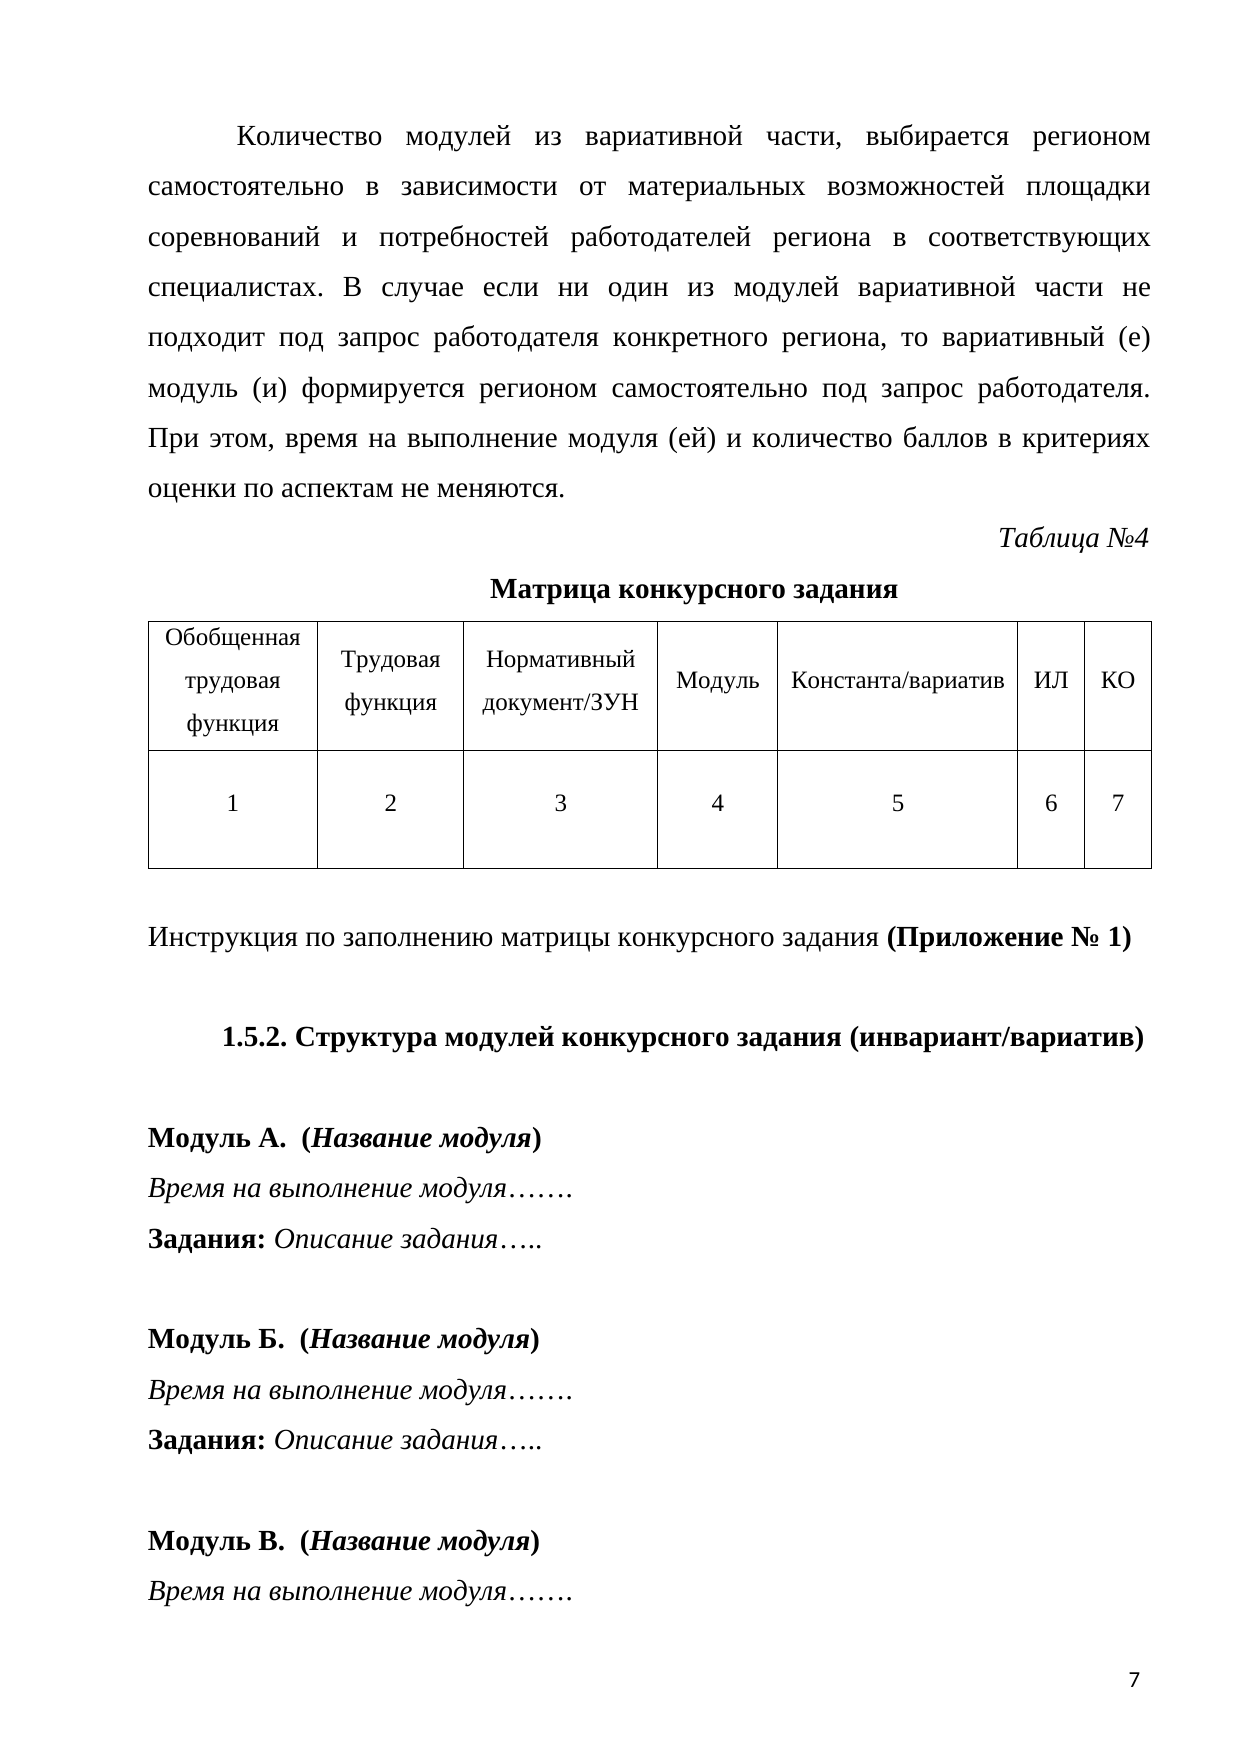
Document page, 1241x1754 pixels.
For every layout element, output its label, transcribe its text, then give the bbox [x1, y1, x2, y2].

table_header Трудовая функция [318, 622, 463, 750]
text Количество модулей из вариативной части, выбирается регионом самостоятельно в зависимости от материальных возможностей площадки соревнований и потребностей работодателей региона в соответствующих специалистах. В случае если ни один из модулей вариативной части не подходит под запрос работодателя конкретного региона, то вариативный (е) модуль (и) формируется регионом самостоятельно под запрос работодателя. При этом, время на выполнение модуля (ей) и количество баллов в критериях оценки по аспектам не меняются. [148, 118, 1152, 504]
text Модуль А. (Название модуля) [148, 1120, 1152, 1154]
table_cell 6 [1018, 751, 1084, 868]
table_cell 4 [658, 751, 777, 868]
table_header Модуль [658, 622, 777, 750]
text 1.5.2. Структура модулей конкурсного задания (инвариант/вариатив) [148, 1019, 1152, 1053]
table_cell 1 [149, 751, 317, 868]
table_header Нормативный документ/ЗУН [464, 622, 657, 750]
text Таблица №4 [148, 521, 1152, 554]
table_header КО [1085, 622, 1151, 750]
table_header Константа/вариатив [778, 622, 1017, 750]
text Время на выполнение модуля……. [148, 1171, 1152, 1204]
table_cell 3 [464, 751, 657, 868]
text Задания: Описание задания….. [148, 1221, 1152, 1254]
table_cell 2 [318, 751, 463, 868]
table_header Обобщенная трудовая функция [149, 622, 317, 750]
text Время на выполнение модуля……. [148, 1372, 1152, 1405]
table_cell 7 [1085, 751, 1151, 868]
text Время на выполнение модуля……. [148, 1573, 1152, 1607]
table_header ИЛ [1018, 622, 1084, 750]
text Задания: Описание задания….. [148, 1422, 1152, 1456]
text Матрица конкурсного задания [148, 571, 1152, 604]
table_cell 5 [778, 751, 1017, 868]
text Инструкция по заполнению матрицы конкурсного задания (Приложение № 1) [148, 919, 1152, 952]
text Модуль В. (Название модуля) [148, 1523, 1152, 1556]
text Модуль Б. (Название модуля) [148, 1321, 1152, 1355]
